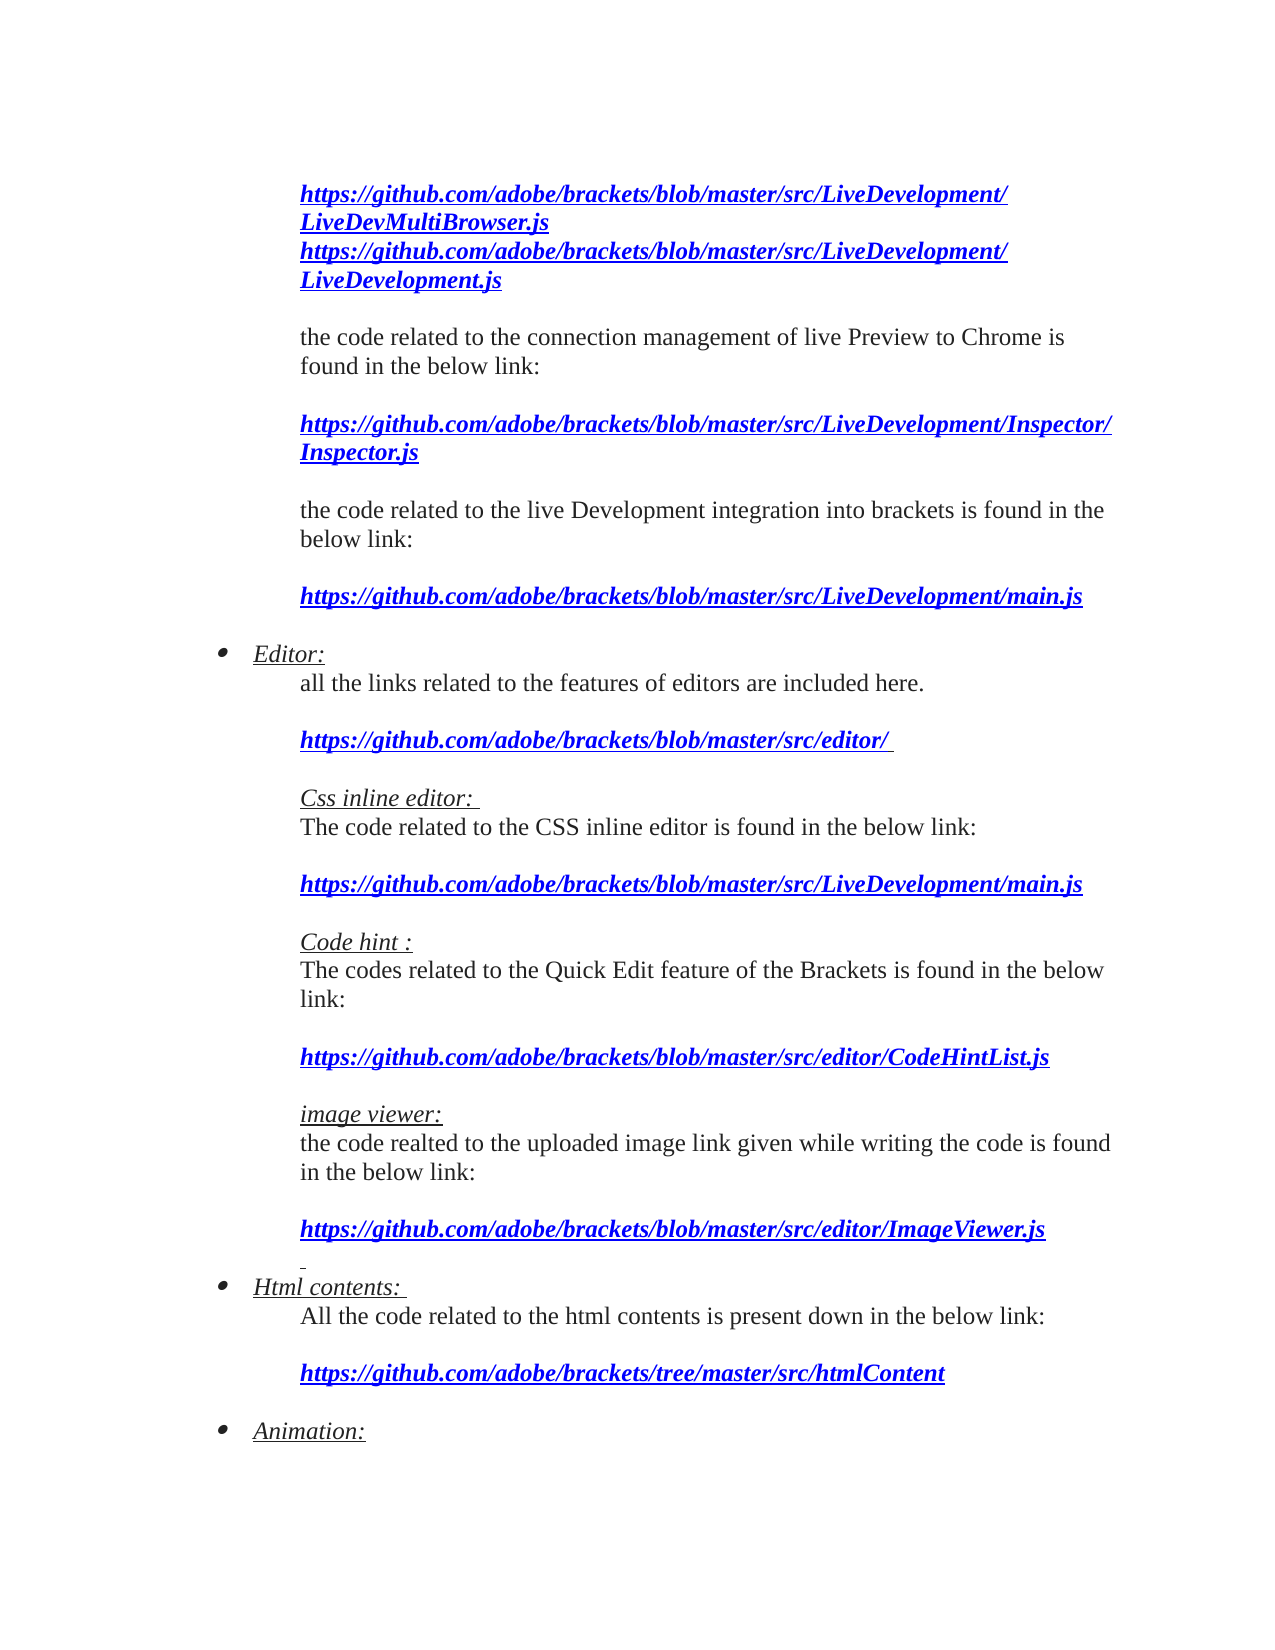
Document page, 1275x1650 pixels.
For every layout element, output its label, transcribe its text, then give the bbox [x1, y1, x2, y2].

list image viewer: [300, 1099, 1125, 1128]
list Editor: [216, 639, 1125, 668]
list the code related to the live Development integration into brackets is found in the below link: [300, 495, 1125, 552]
list Html contents: [216, 1272, 1125, 1301]
list https://github.com/adobe/brackets/blob/master/src/LiveDevelopment/LiveDevMultiBrowser.js [300, 179, 1125, 236]
list https://github.com/adobe/brackets/blob/master/src/LiveDevelopment/Inspector/Inspector.js [300, 409, 1125, 466]
list The codes related to the Quick Edit feature of the Brackets is found in the below link: [300, 956, 1125, 1013]
list https://github.com/adobe/brackets/blob/master/src/LiveDevelopment/main.js [300, 581, 1125, 610]
list https://github.com/adobe/brackets/blob/master/src/LiveDevelopment/LiveDevelopment.js [300, 236, 1125, 294]
list https://github.com/adobe/brackets/blob/master/src/editor/CodeHintList.js [300, 1042, 1125, 1071]
list https://github.com/adobe/brackets/blob/master/src/LiveDevelopment/main.js [300, 869, 1125, 898]
list https://github.com/adobe/brackets/blob/master/src/editor/ImageViewer.js [300, 1214, 1125, 1243]
list All the code related to the html contents is present down in the below link: [300, 1301, 1125, 1330]
list the code related to the connection management of live Preview to Chrome is found in the below link: [300, 322, 1125, 380]
list https://github.com/adobe/brackets/tree/master/src/htmlContent [300, 1358, 1125, 1387]
list the code realted to the uploaded image link given while writing the code is found in the below link: [300, 1128, 1125, 1186]
list Animation: [216, 1416, 1125, 1445]
list all the links related to the features of editors are included here. [300, 668, 1125, 697]
list Code hint : [300, 927, 1125, 956]
list https://github.com/adobe/brackets/blob/master/src/editor/ [300, 726, 1125, 754]
list Css inline editor: [300, 783, 1125, 812]
list The code related to the CSS inline editor is found in the below link: [300, 812, 1125, 841]
